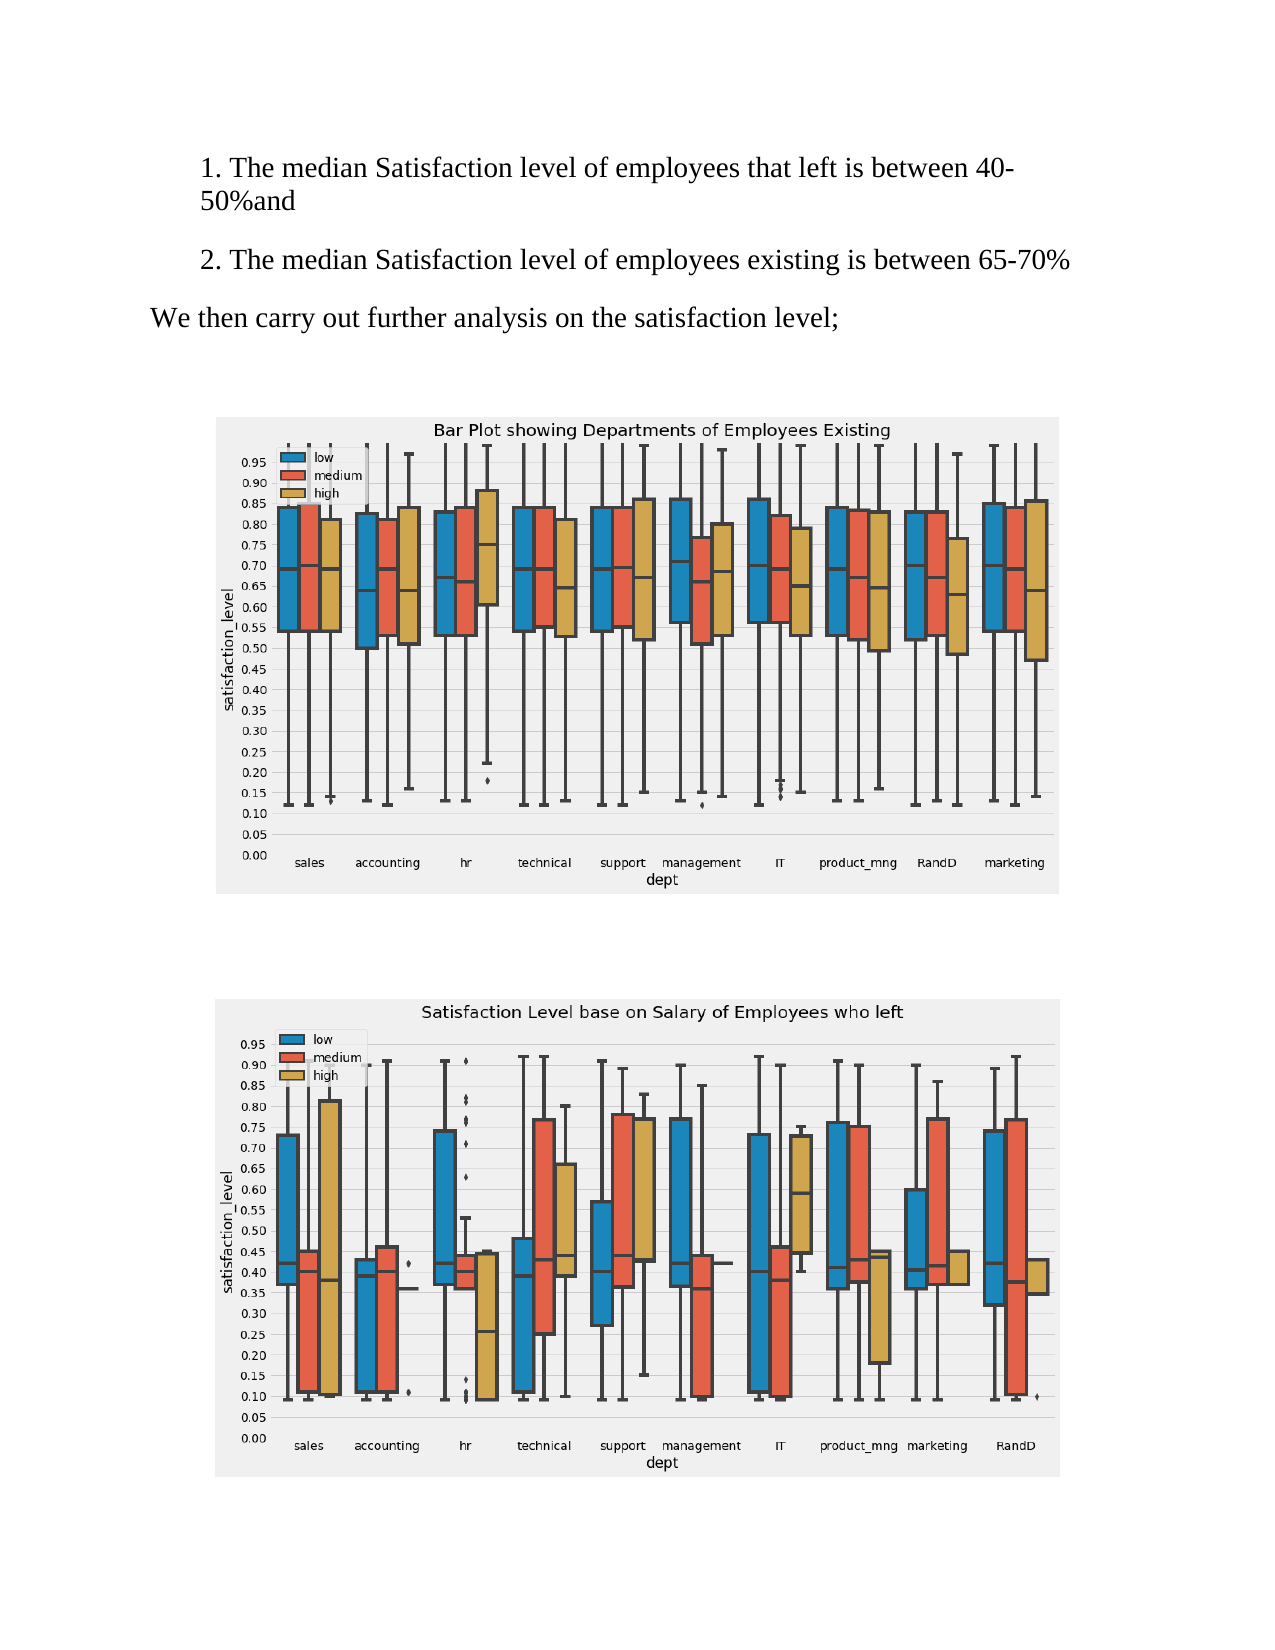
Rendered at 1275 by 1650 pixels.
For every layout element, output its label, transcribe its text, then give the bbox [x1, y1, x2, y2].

picture [215, 417, 1060, 894]
text We then carry out further analysis on the satisfaction level; [150, 301, 1125, 334]
text 1. The median Satisfaction level of employees that left is between 40-50%and [200, 150, 1075, 217]
picture [214, 999, 1061, 1477]
